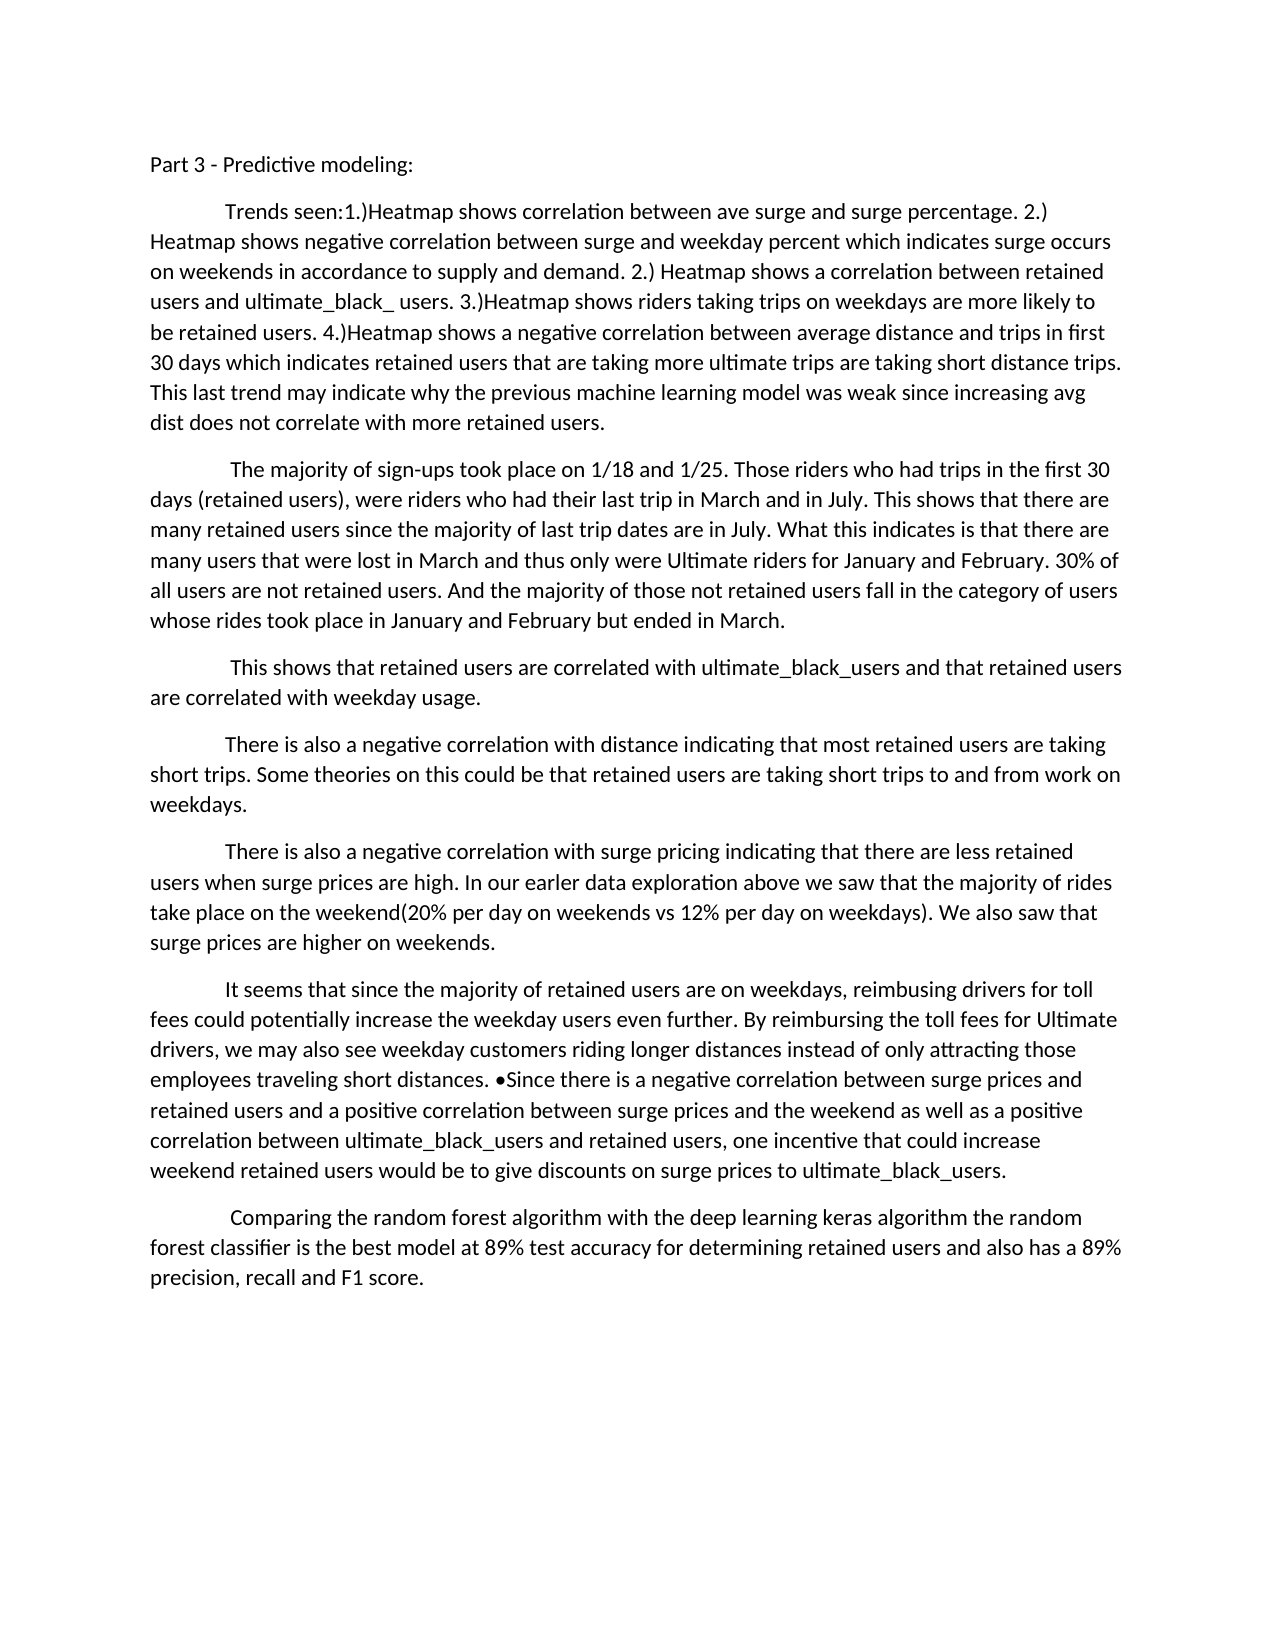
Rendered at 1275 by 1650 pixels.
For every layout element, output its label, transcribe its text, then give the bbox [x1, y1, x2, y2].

text It seems that since the majority of retained users are on weekdays, reimbusing drivers for toll fees could potentially increase the weekday users even further. By reimbursing the toll fees for Ultimate drivers, we may also see weekday customers riding longer distances instead of only attracting those employees traveling short distances. •Since there is a negative correlation between surge prices and retained users and a positive correlation between surge prices and the weekend as well as a positive correlation between ultimate_black_users and retained users, one incentive that could increase weekend retained users would be to give discounts on surge prices to ultimate_black_users. [150, 975, 1125, 1184]
text There is also a negative correlation with surge pricing indicating that there are less retained users when surge prices are high. In our earler data exploration above we saw that the majority of rides take place on the weekend(20% per day on weekends vs 12% per day on weekdays). We also saw that surge prices are higher on weekends. [150, 837, 1125, 956]
text This shows that retained users are correlated with ultimate_black_users and that retained users are correlated with weekday usage. [150, 653, 1125, 711]
text Part 3 - Predictive modeling: [150, 150, 1125, 178]
text The majority of sign-ups took place on 1/18 and 1/25. Those riders who had trips in the first 30 days (retained users), were riders who had their last trip in March and in July. This shows that there are many retained users since the majority of last trip dates are in July. What this indicates is that there are many users that were lost in March and thus only were Ultimate riders for January and February. 30% of all users are not retained users. And the majority of those not retained users fall in the category of users whose rides took place in January and February but ended in March. [150, 455, 1125, 634]
text Comparing the random forest algorithm with the deep learning keras algorithm the random forest classifier is the best model at 89% test accuracy for determining retained users and also has a 89% precision, recall and F1 score. [150, 1203, 1125, 1292]
text There is also a negative correlation with distance indicating that most retained users are taking short trips. Some theories on this could be that retained users are taking short trips to and from work on weekdays. [150, 730, 1125, 819]
text Trends seen:1.)Heatmap shows correlation between ave surge and surge percentage. 2.) Heatmap shows negative correlation between surge and weekday percent which indicates surge occurs on weekends in accordance to supply and demand. 2.) Heatmap shows a correlation between retained users and ultimate_black_ users. 3.)Heatmap shows riders taking trips on weekdays are more likely to be retained users. 4.)Heatmap shows a negative correlation between average distance and trips in first 30 days which indicates retained users that are taking more ultimate trips are taking short distance trips. This last trend may indicate why the previous machine learning model was weak since increasing avg dist does not correlate with more retained users. [150, 197, 1125, 436]
